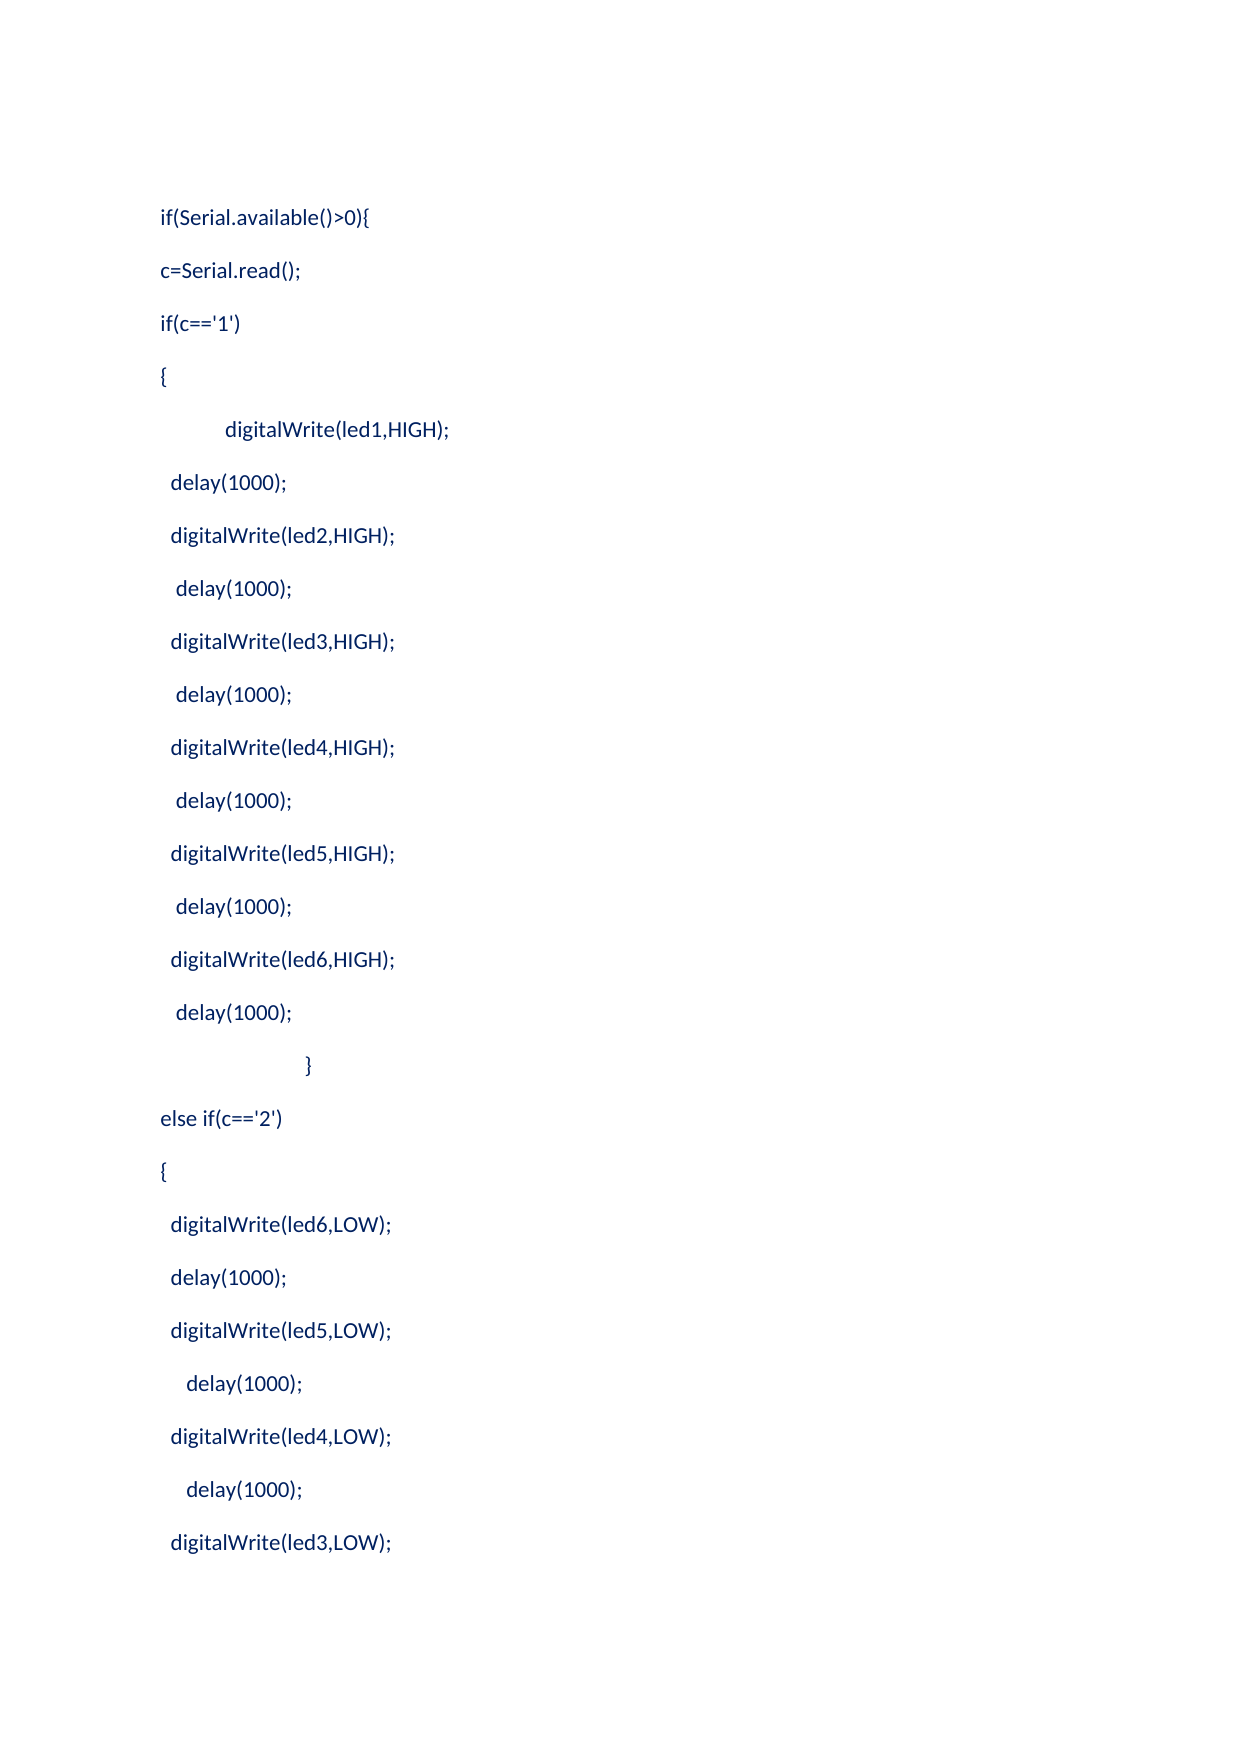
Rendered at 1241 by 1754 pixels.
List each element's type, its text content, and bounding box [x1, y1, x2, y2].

text digitalWrite(led6,LOW); [150, 1210, 1090, 1238]
text if(c=='1') [150, 309, 1090, 337]
text digitalWrite(led1,HIGH); [150, 415, 1090, 443]
text digitalWrite(led2,HIGH); [150, 521, 1090, 549]
text delay(1000); [150, 786, 1090, 814]
text delay(1000); [150, 680, 1090, 708]
text } [150, 1051, 1090, 1079]
text { [150, 362, 1090, 390]
text digitalWrite(led5,LOW); [150, 1316, 1090, 1344]
text if(Serial.available()>0){ [150, 203, 1090, 231]
text delay(1000); [150, 892, 1090, 920]
text else if(c=='2') [150, 1104, 1090, 1132]
text digitalWrite(led3,LOW); [150, 1528, 1090, 1557]
text delay(1000); [150, 468, 1090, 496]
text delay(1000); [150, 1263, 1090, 1291]
text digitalWrite(led3,HIGH); [150, 627, 1090, 655]
text digitalWrite(led6,HIGH); [150, 945, 1090, 973]
text delay(1000); [150, 1476, 1090, 1503]
text c=Serial.read(); [150, 256, 1090, 284]
text delay(1000); [150, 574, 1090, 602]
text { [150, 1157, 1090, 1185]
text delay(1000); [150, 998, 1090, 1026]
text digitalWrite(led4,LOW); [150, 1422, 1090, 1451]
text digitalWrite(led5,HIGH); [150, 839, 1090, 867]
text digitalWrite(led4,HIGH); [150, 733, 1090, 761]
text delay(1000); [150, 1369, 1090, 1397]
